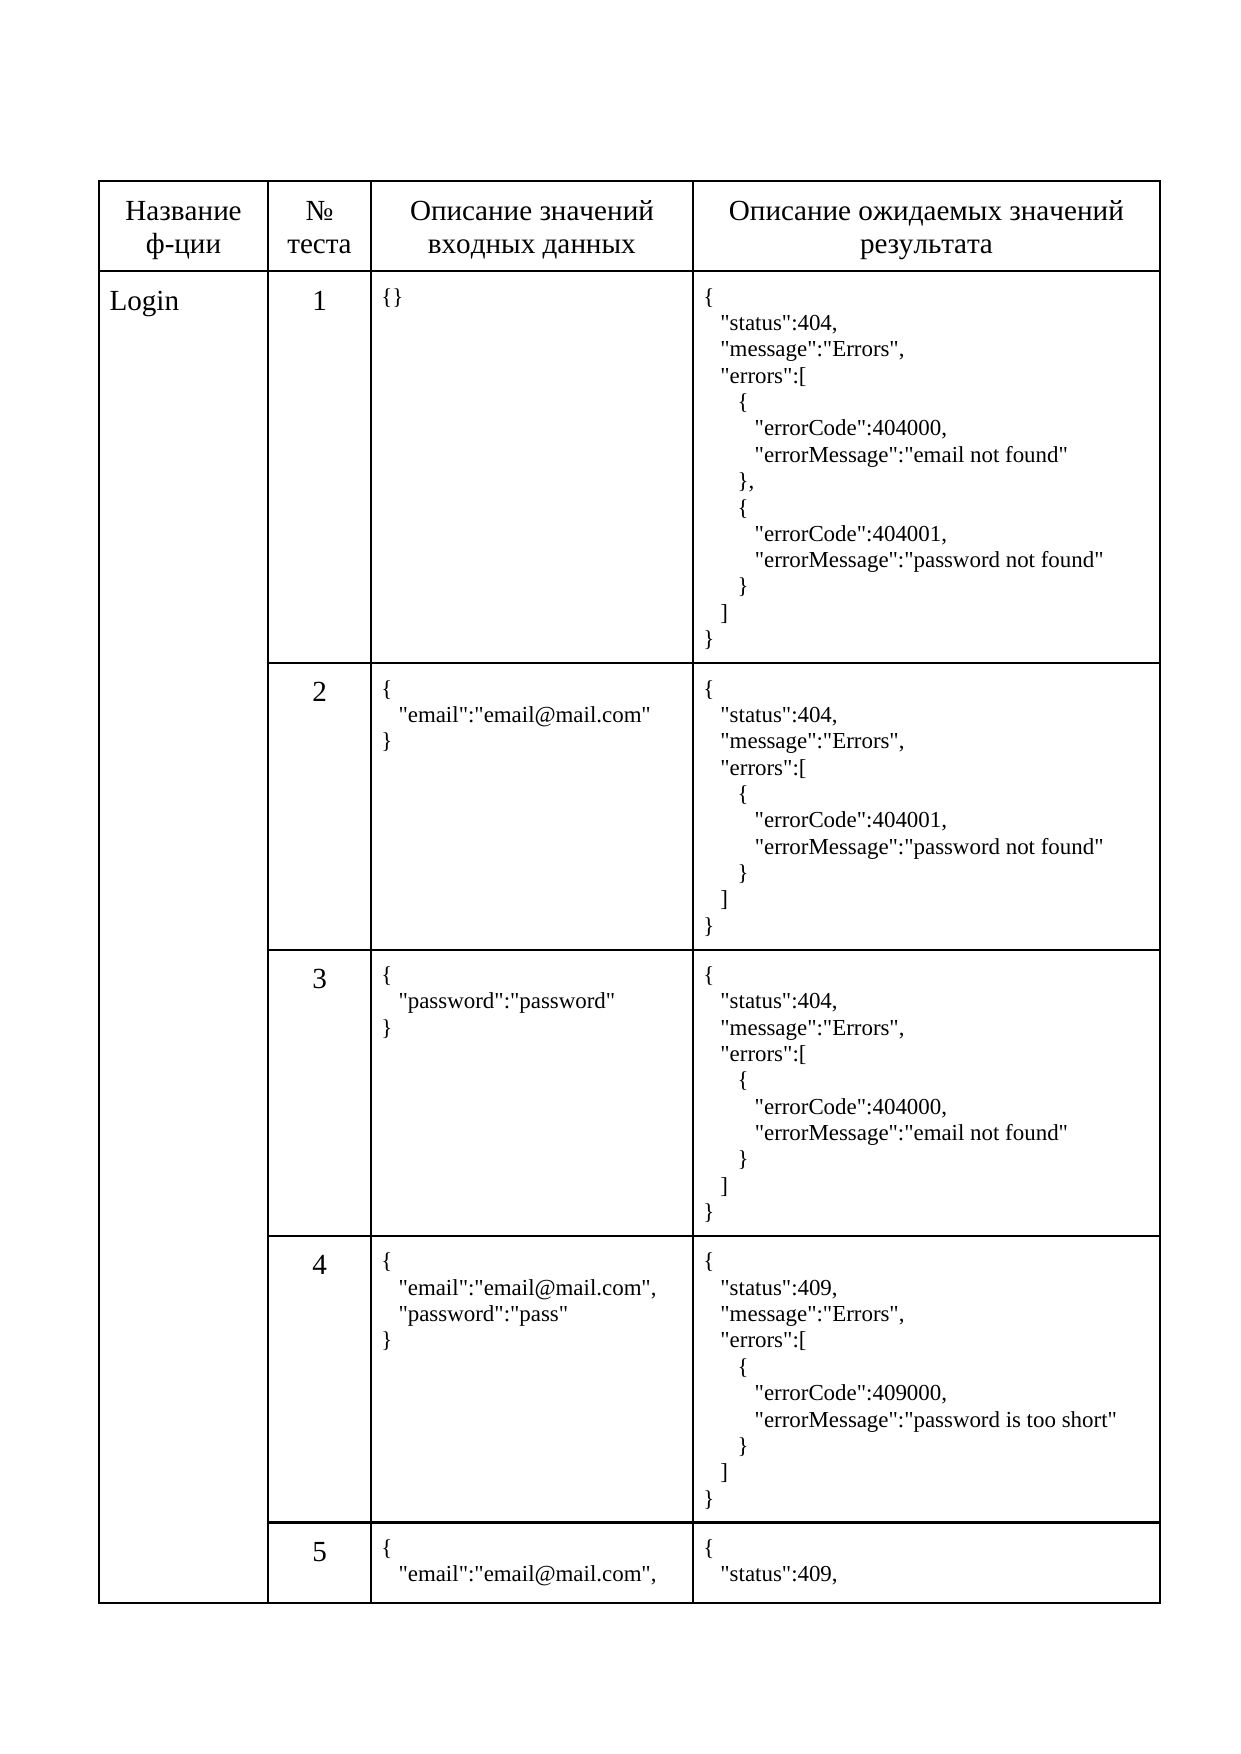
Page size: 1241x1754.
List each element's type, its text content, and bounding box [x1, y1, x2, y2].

table_header № теста [269, 182, 370, 270]
table_cell { "status":409, "message":"Errors", "errors":[ { "errorCode":409000, "errorMessage":"password is too short" } ] } [694, 1237, 1159, 1521]
table_cell 2 [269, 664, 370, 948]
table_header Описание ожидаемых значений результата [694, 182, 1159, 270]
table_cell { "status":404, "message":"Errors", "errors":[ { "errorCode":404000, "errorMessage":"email not found" } ] } [694, 951, 1159, 1235]
table_cell { "email":"email@mail.com" } [372, 664, 692, 948]
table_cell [372, 1524, 692, 1602]
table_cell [694, 1524, 1159, 1602]
table_cell {} [372, 272, 692, 662]
table_cell Login [100, 272, 267, 1602]
table_header Описание значений входных данных [372, 182, 692, 270]
table_cell { "status":404, "message":"Errors", "errors":[ { "errorCode":404000, "errorMessage":"email not found" }, { "errorCode":404001, "errorMessage":"password not found" } ] } [694, 272, 1159, 662]
table_cell 5 [269, 1524, 370, 1602]
table_header Название ф-ции [100, 182, 267, 270]
table_cell { "email":"email@mail.com", "password":"pass" } [372, 1237, 692, 1521]
table_cell 4 [269, 1237, 370, 1521]
table_cell { "status":404, "message":"Errors", "errors":[ { "errorCode":404001, "errorMessage":"password not found" } ] } [694, 664, 1159, 948]
table_cell { "password":"password" } [372, 951, 692, 1235]
table_cell 1 [269, 272, 370, 662]
table_cell 3 [269, 951, 370, 1235]
